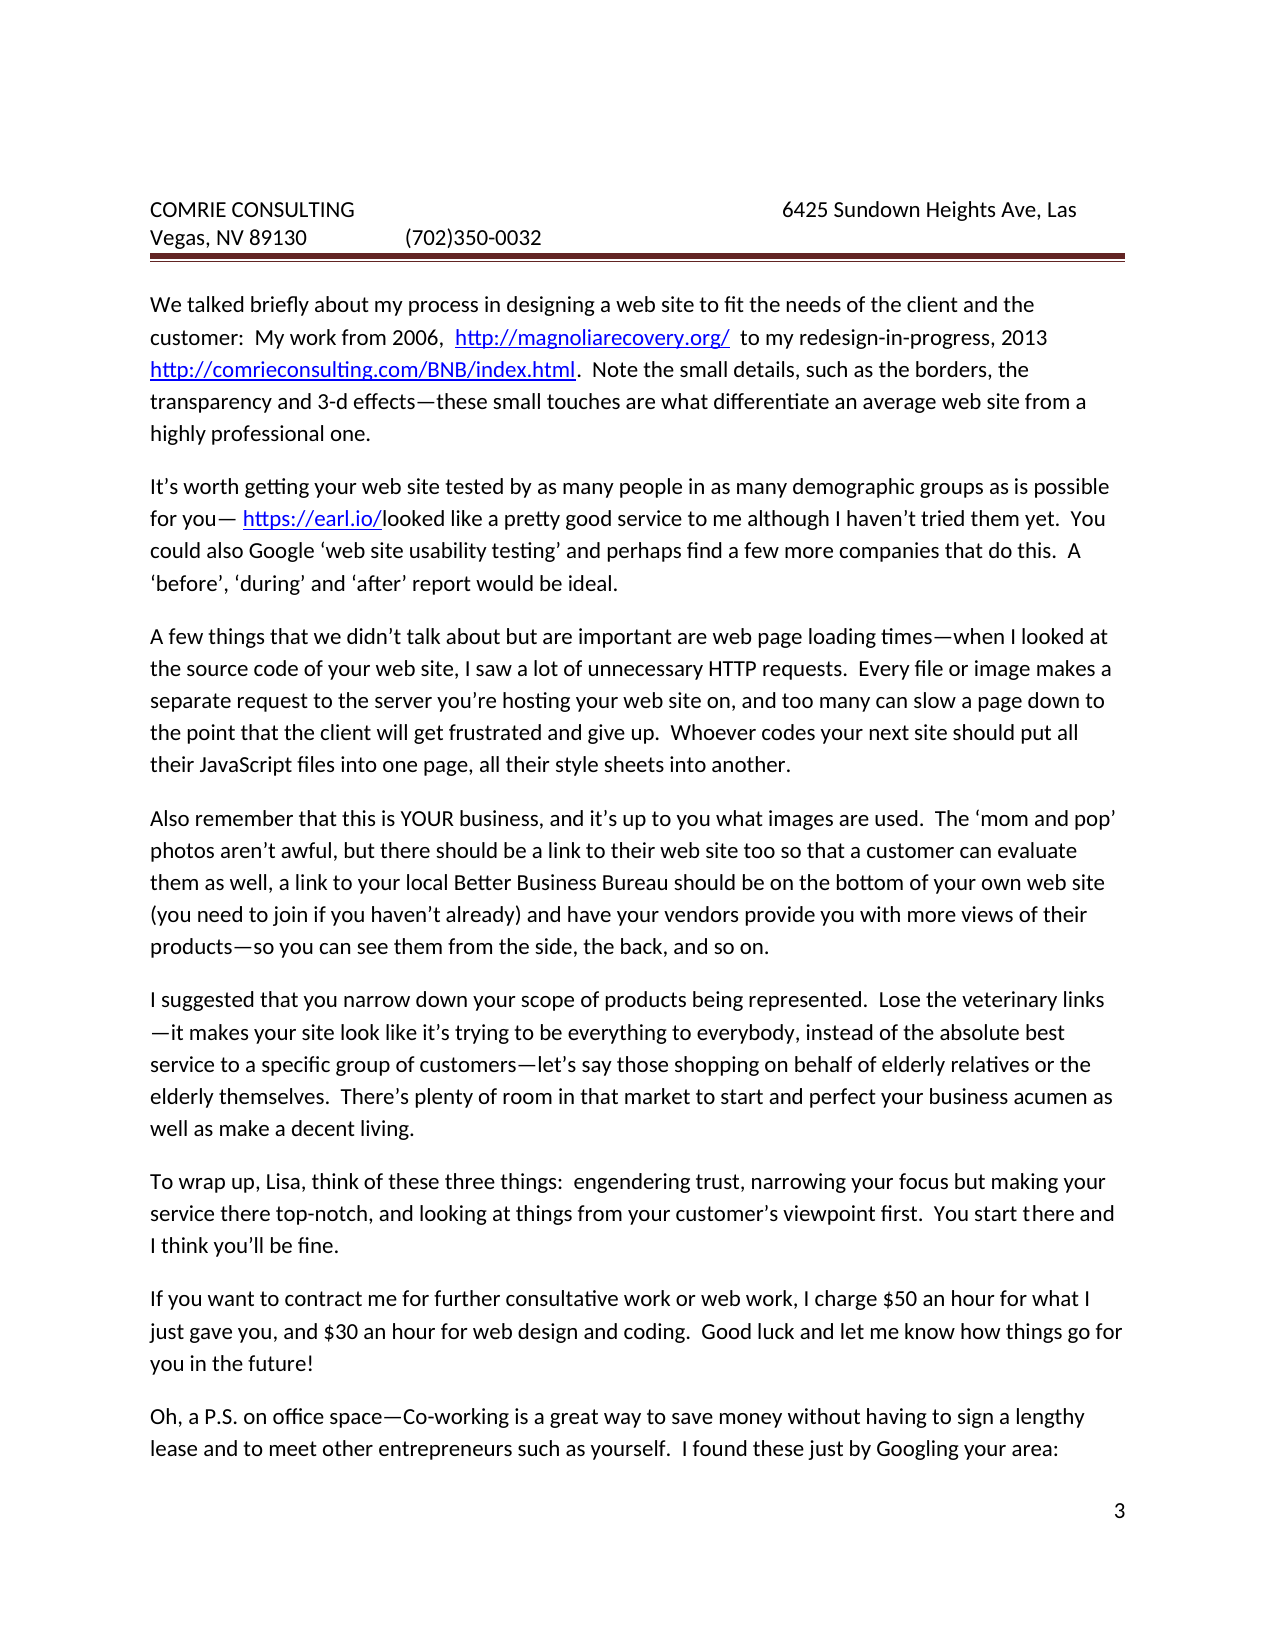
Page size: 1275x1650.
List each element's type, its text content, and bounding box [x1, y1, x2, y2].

text Also remember that this is YOUR business, and it’s up to you what images are used. The ‘mom and pop’ photos aren’t awful, but there should be a link to their web site too so that a customer can evaluate them as well, a link to your local Better Business Bureau should be on the bottom of your own web site (you need to join if you haven’t already) and have your vendors provide you with more views of their products—so you can see them from the side, the back, and so on. [150, 804, 1125, 960]
text It’s worth getting your web site tested by as many people in as many demographic groups as is possible for you— https://earl.io/looked like a pretty good service to me although I haven’t tried them yet. You could also Google ‘web site usability testing’ and perhaps find a few more companies that do this. A ‘before’, ‘during’ and ‘after’ report would be ideal. [150, 472, 1125, 597]
text We talked briefly about my process in designing a web site to fit the needs of the client and the customer: My work from 2006, http://magnoliarecovery.org/ to my redesign-in-progress, 2013 http://comrieconsulting.com/BNB/index.html. Note the small details, such as the borders, the transparency and 3-d effects—these small touches are what differentiate an average web site from a highly professional one. [150, 291, 1125, 447]
text If you want to contract me for further consultative work or web work, I charge $50 an hour for what I just gave you, and $30 an hour for web design and coding. Good luck and let me know how things go for you in the future! [150, 1284, 1125, 1377]
text To wrap up, Lisa, think of these three things: engendering trust, narrowing your focus but making your service there top-notch, and looking at things from your customer’s viewpoint first. You start there and I think you’ll be fine. [150, 1167, 1125, 1259]
text Oh, a P.S. on office space—Co-working is a great way to save money without having to sign a lengthy lease and to meet other entrepreneurs such as yourself. I found these just by Googling your area: [150, 1402, 1125, 1462]
text A few things that we didn’t talk about but are important are web page loading times—when I looked at the source code of your web site, I saw a lot of unnecessary HTTP requests. Every file or image makes a separate request to the server you’re hosting your web site on, and too many can slow a page down to the point that the client will get frustrated and give up. Whoever codes your next site should put all their JavaScript files into one page, all their style sheets into another. [150, 622, 1125, 779]
text I suggested that you narrow down your scope of products being represented. Lose the veterinary links—it makes your site look like it’s trying to be everything to everybody, instead of the absolute best service to a specific group of customers—let’s say those shopping on behalf of elderly relatives or the elderly themselves. There’s plenty of room in that market to start and perfect your business acumen as well as make a decent living. [150, 985, 1125, 1142]
